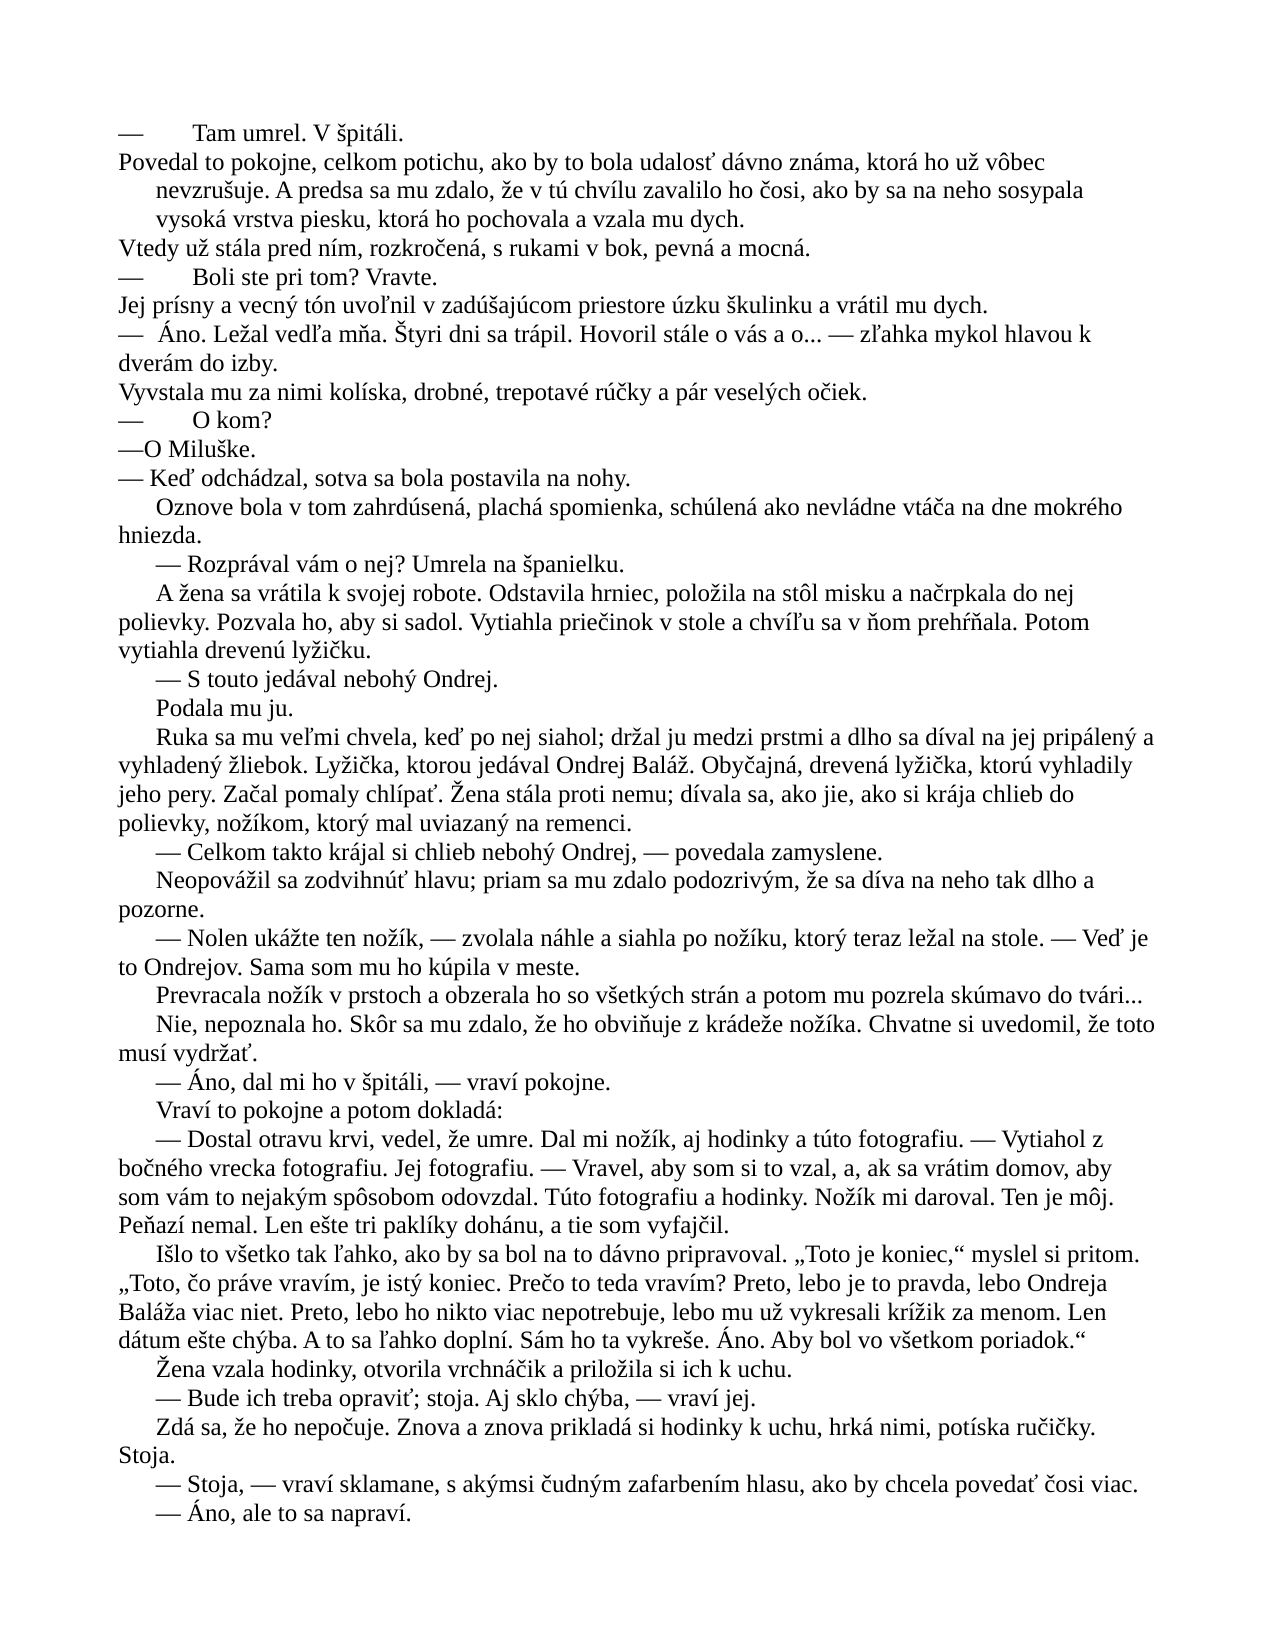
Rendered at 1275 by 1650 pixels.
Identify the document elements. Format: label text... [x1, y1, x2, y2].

text Vtedy už stála pred ním, rozkročená, s rukami v bok, pevná a mocná. [118, 233, 1157, 262]
text Nie, nepoznala ho. Skôr sa mu zdalo, že ho obviňuje z krádeže nožíka. Chvatne si uvedomil, že toto musí vydržať. [118, 1009, 1157, 1067]
text — S touto jedával nebohý Ondrej. [118, 664, 1157, 693]
text — Celkom takto krájal si chlieb nebohý Ondrej, — povedala zamyslene. [118, 837, 1157, 866]
text A žena sa vrátila k svojej robote. Odstavila hrniec, položila na stôl misku a načrpkala do nej polievky. Pozvala ho, aby si sadol. Vytiahla priečinok v stole a chvíľu sa v ňom prehŕňala. Potom vytiahla drevenú lyžičku. [118, 578, 1157, 664]
text Jej prísny a vecný tón uvoľnil v zadúšajúcom priestore úzku škulinku a vrátil mu dych. [118, 291, 1157, 319]
text Vraví to pokojne a potom dokladá: [118, 1096, 1157, 1124]
text — Áno, dal mi ho v špitáli, — vraví pokojne. [118, 1067, 1157, 1096]
text Prevracala nožík v prstoch a obzerala ho so všetkých strán a potom mu pozrela skúmavo do tvári... [118, 981, 1157, 1009]
text Podala mu ju. [118, 693, 1157, 722]
text — Bude ich treba opraviť; stoja. Aj sklo chýba, — vraví jej. [118, 1383, 1157, 1412]
text — O kom? [118, 406, 1157, 434]
text — Áno, ale to sa napraví. [118, 1498, 1157, 1527]
text Išlo to všetko tak ľahko, ako by sa bol na to dávno pripravoval. „Toto je koniec,“ myslel si pritom. „Toto, čo práve vravím, je istý koniec. Prečo to teda vravím? Preto, lebo je to pravda, lebo Ondreja Baláža viac niet. Preto, lebo ho nikto viac nepotrebuje, lebo mu už vykresali krížik za menom. Len dátum ešte chýba. A to sa ľahko doplní. Sám ho ta vykreše. Áno. Aby bol vo všetkom poriadok.“ [118, 1239, 1157, 1354]
text — Nolen ukážte ten nožík, — zvolala náhle a siahla po nožíku, ktorý teraz ležal na stole. — Veď je to Ondrejov. Sama som mu ho kúpila v meste. [118, 923, 1157, 981]
text — O Miluške. [118, 434, 1157, 463]
text — Boli ste pri tom? Vravte. [118, 262, 1157, 291]
text Oznove bola v tom zahrdúsená, plachá spomienka, schúlená ako nevládne vtáča na dne mokrého hniezda. [118, 492, 1157, 549]
text Ruka sa mu veľmi chvela, keď po nej siahol; držal ju medzi prstmi a dlho sa díval na jej pripálený a vyhladený žliebok. Lyžička, ktorou jedával Ondrej Baláž. Obyčajná, drevená lyžička, ktorú vyhladily jeho pery. Začal pomaly chlípať. Žena stála proti nemu; dívala sa, ako jie, ako si krája chlieb do polievky, nožíkom, ktorý mal uviazaný na remenci. [118, 722, 1157, 837]
text — Stoja, — vraví sklamane, s akýmsi čudným zafarbením hlasu, ako by chcela povedať čosi viac. [118, 1469, 1157, 1498]
text Povedal to pokojne, celkom potichu, ako by to bola udalosť dávno známa, ktorá ho už vôbec nevzrušuje. A predsa sa mu zdalo, že v tú chvílu zavalilo ho čosi, ako by sa na neho sosypala vysoká vrstva piesku, ktorá ho pochovala a vzala mu dych. [118, 147, 1157, 233]
text Zdá sa, že ho nepočuje. Znova a znova prikladá si hodinky k uchu, hrká nimi, potíska ručičky. Stoja. [118, 1412, 1157, 1469]
text Neopovážil sa zodvihnúť hlavu; priam sa mu zdalo podozrivým, že sa díva na neho tak dlho a pozorne. [118, 866, 1157, 923]
text — Rozprával vám o nej? Umrela na španielku. [118, 549, 1157, 578]
text Žena vzala hodinky, otvorila vrchnáčik a priložila si ich k uchu. [118, 1354, 1157, 1383]
text Vyvstala mu za nimi kolíska, drobné, trepotavé rúčky a pár veselých očiek. [118, 377, 1157, 406]
text — Áno. Ležal vedľa mňa. Štyri dni sa trápil. Hovoril stále o vás a o... — zľahka mykol hlavou k dverám do izby. [118, 319, 1157, 377]
text — Dostal otravu krvi, vedel, že umre. Dal mi nožík, aj hodinky a túto fotografiu. — Vytiahol z bočného vrecka fotografiu. Jej fotografiu. — Vravel, aby som si to vzal, a, ak sa vrátim domov, aby som vám to nejakým spôsobom odovzdal. Túto fotografiu a hodinky. Nožík mi daroval. Ten je môj. Peňazí nemal. Len ešte tri paklíky dohánu, a tie som vyfajčil. [118, 1124, 1157, 1239]
text — Tam umrel. V špitáli. [118, 118, 1157, 147]
text — Keď odchádzal, sotva sa bola postavila na nohy. [118, 463, 1157, 492]
